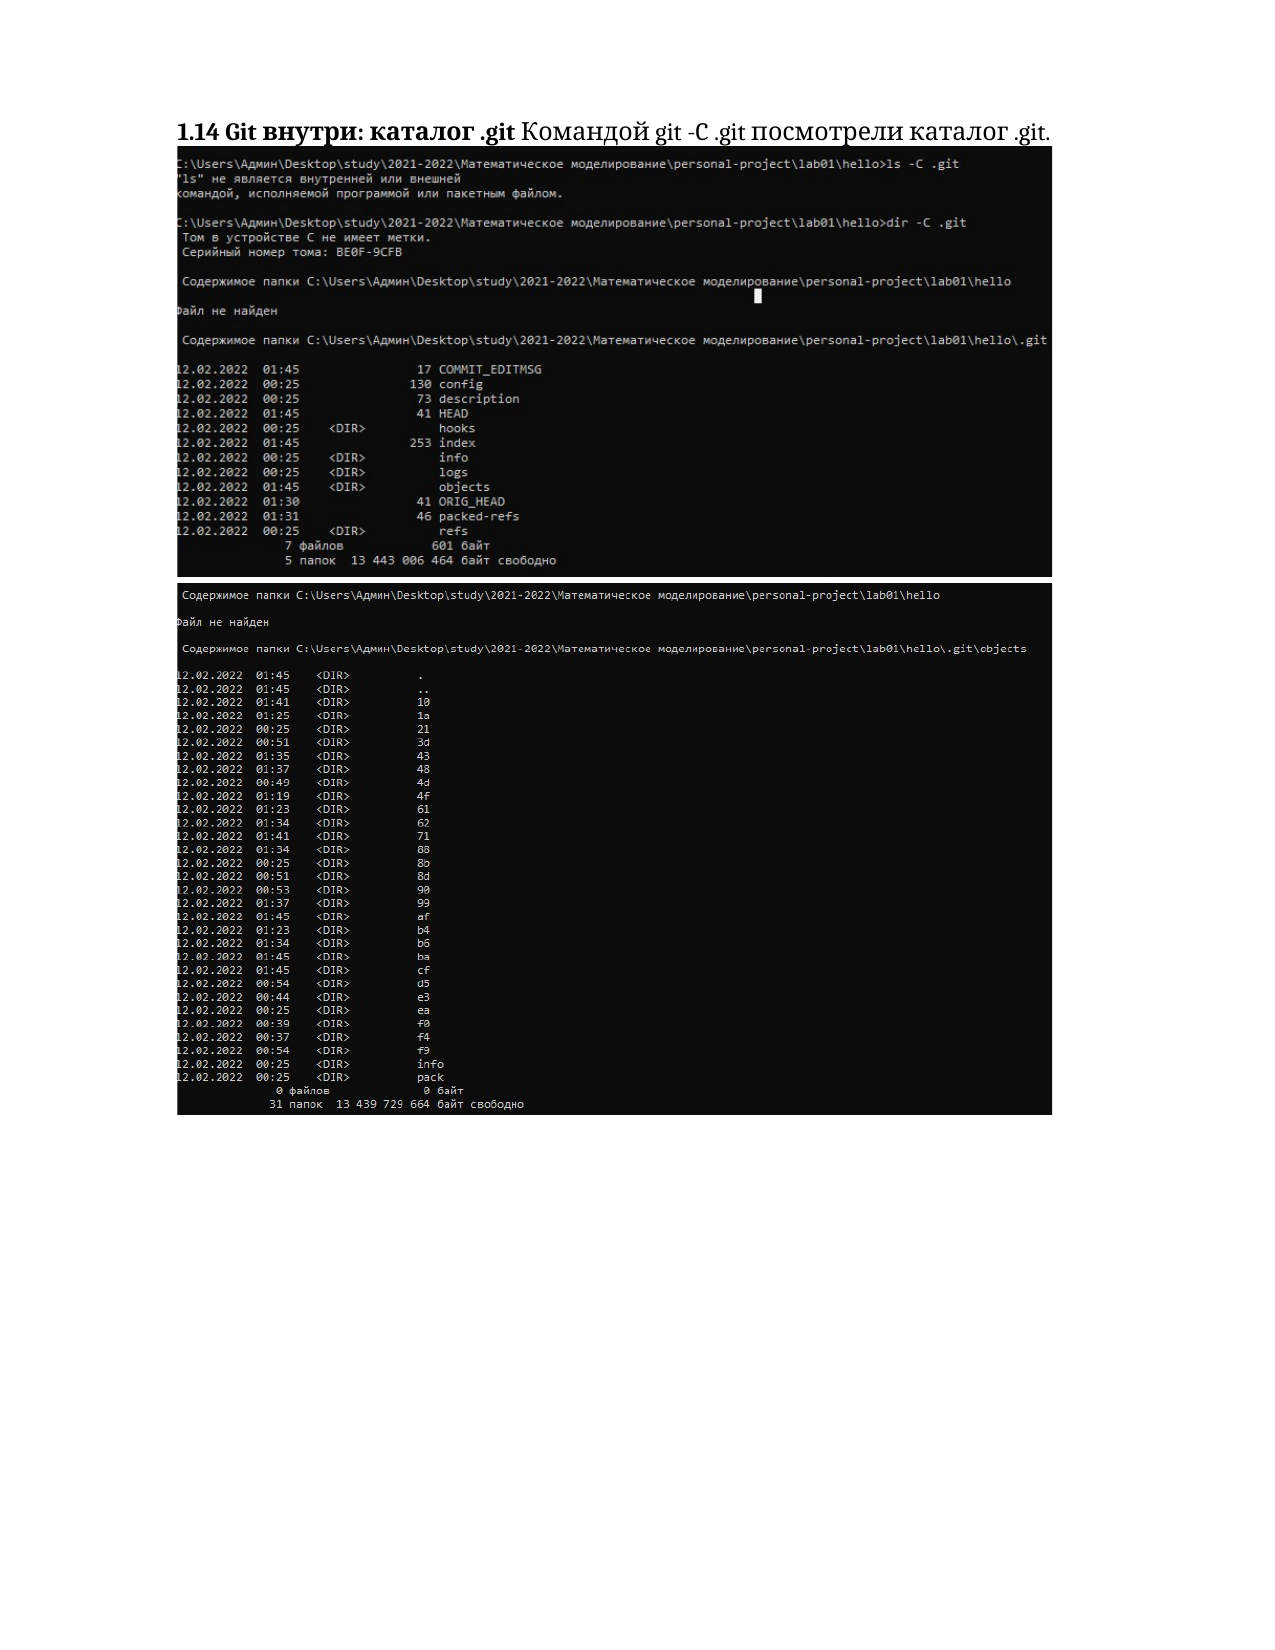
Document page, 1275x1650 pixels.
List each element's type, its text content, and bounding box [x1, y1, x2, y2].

picture [177, 583, 1053, 1115]
picture [177, 146, 1053, 577]
